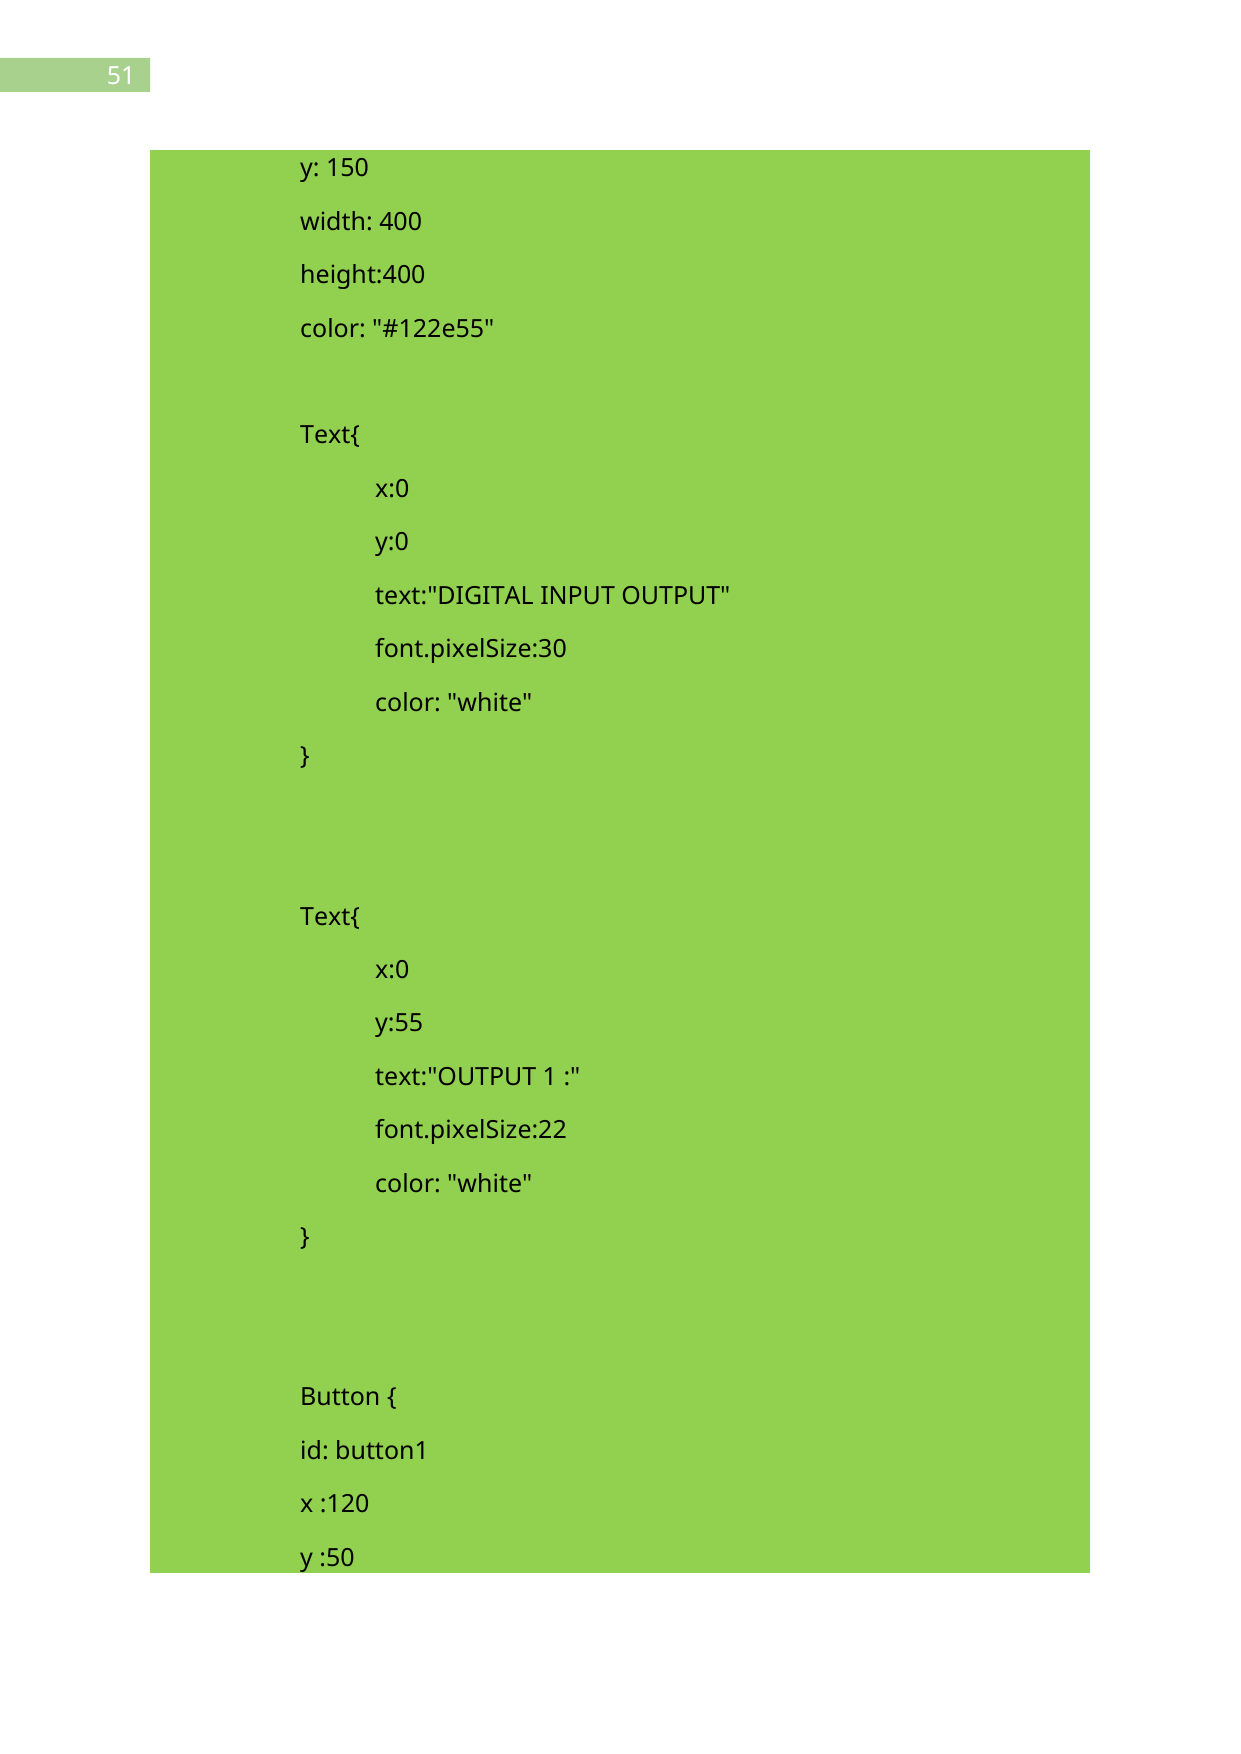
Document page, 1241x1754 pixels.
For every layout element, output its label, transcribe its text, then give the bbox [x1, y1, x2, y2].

text Text{ [150, 417, 1090, 451]
text x:0 [150, 471, 1090, 505]
text y:55 [150, 1005, 1090, 1039]
text text:"DIGITAL INPUT OUTPUT" [150, 577, 1090, 612]
text color: "#122e55" [150, 310, 1090, 344]
text font.pixelSize:22 [150, 1112, 1090, 1146]
text height:400 [150, 257, 1090, 291]
text width: 400 [150, 203, 1090, 237]
text text:"OUTPUT 1 :" [150, 1058, 1090, 1092]
text color: "white" [150, 684, 1090, 718]
text x:0 [150, 952, 1090, 986]
text Text{ [150, 898, 1090, 932]
text x :120 [150, 1486, 1090, 1520]
text y :50 [150, 1539, 1090, 1573]
text } [150, 738, 1090, 772]
text font.pixelSize:30 [150, 631, 1090, 665]
text Button { [150, 1379, 1090, 1413]
text } [150, 1219, 1090, 1253]
text y: 150 [150, 150, 1090, 184]
text y:0 [150, 524, 1090, 558]
text color: "white" [150, 1165, 1090, 1199]
text id: button1 [150, 1432, 1090, 1467]
